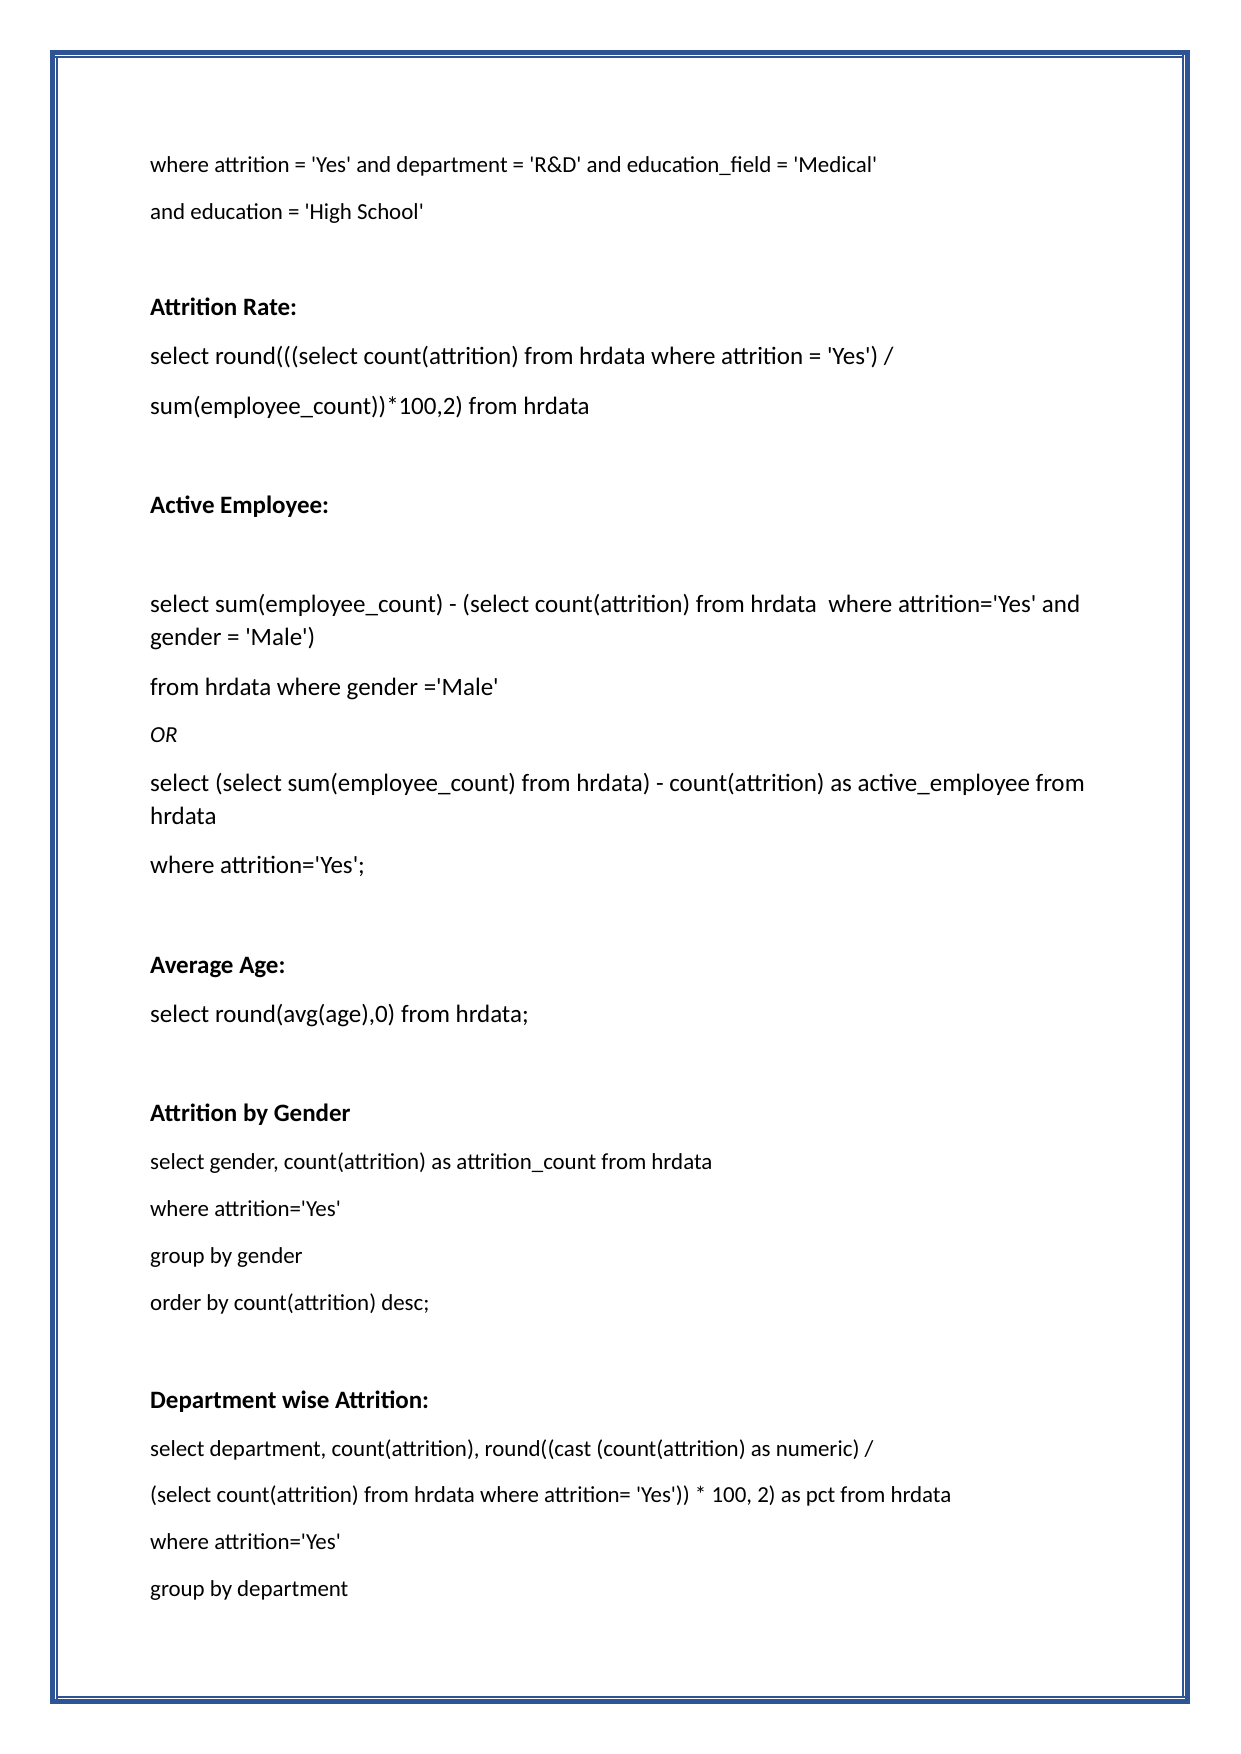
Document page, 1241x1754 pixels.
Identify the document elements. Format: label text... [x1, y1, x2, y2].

text sum(employee_count))*100,2) from hrdata [150, 390, 1090, 420]
text where attrition = 'Yes' and department = 'R&D' and education_field = 'Medical' [150, 150, 1090, 178]
text select (select sum(employee_count) from hrdata) - count(attrition) as active_employee from hrdata [150, 767, 1090, 831]
text Attrition Rate: [150, 291, 1090, 321]
text and education = 'High School' [150, 197, 1090, 225]
text Attrition by Gender [150, 1097, 1090, 1128]
text group by department [150, 1574, 1090, 1602]
text where attrition='Yes'; [150, 849, 1090, 880]
text from hrdata where gender ='Male' [150, 671, 1090, 701]
text select department, count(attrition), round((cast (count(attrition) as numeric) / [150, 1434, 1090, 1462]
text Active Employee: [150, 489, 1090, 519]
text select sum(employee_count) - (select count(attrition) from hrdata where attrition='Yes' and gender = 'Male') [150, 588, 1090, 652]
text where attrition='Yes' [150, 1527, 1090, 1556]
text order by count(attrition) desc; [150, 1288, 1090, 1316]
text where attrition='Yes' [150, 1194, 1090, 1222]
text Department wise Attrition: [150, 1384, 1090, 1415]
text select gender, count(attrition) as attrition_count from hrdata [150, 1147, 1090, 1175]
text select round(avg(age),0) from hrdata; [150, 998, 1090, 1029]
text OR [150, 720, 1090, 748]
text group by gender [150, 1241, 1090, 1269]
text Average Age: [150, 949, 1090, 979]
text (select count(attrition) from hrdata where attrition= 'Yes')) * 100, 2) as pct from hrdata [150, 1481, 1090, 1509]
text select round(((select count(attrition) from hrdata where attrition = 'Yes') / [150, 340, 1090, 371]
